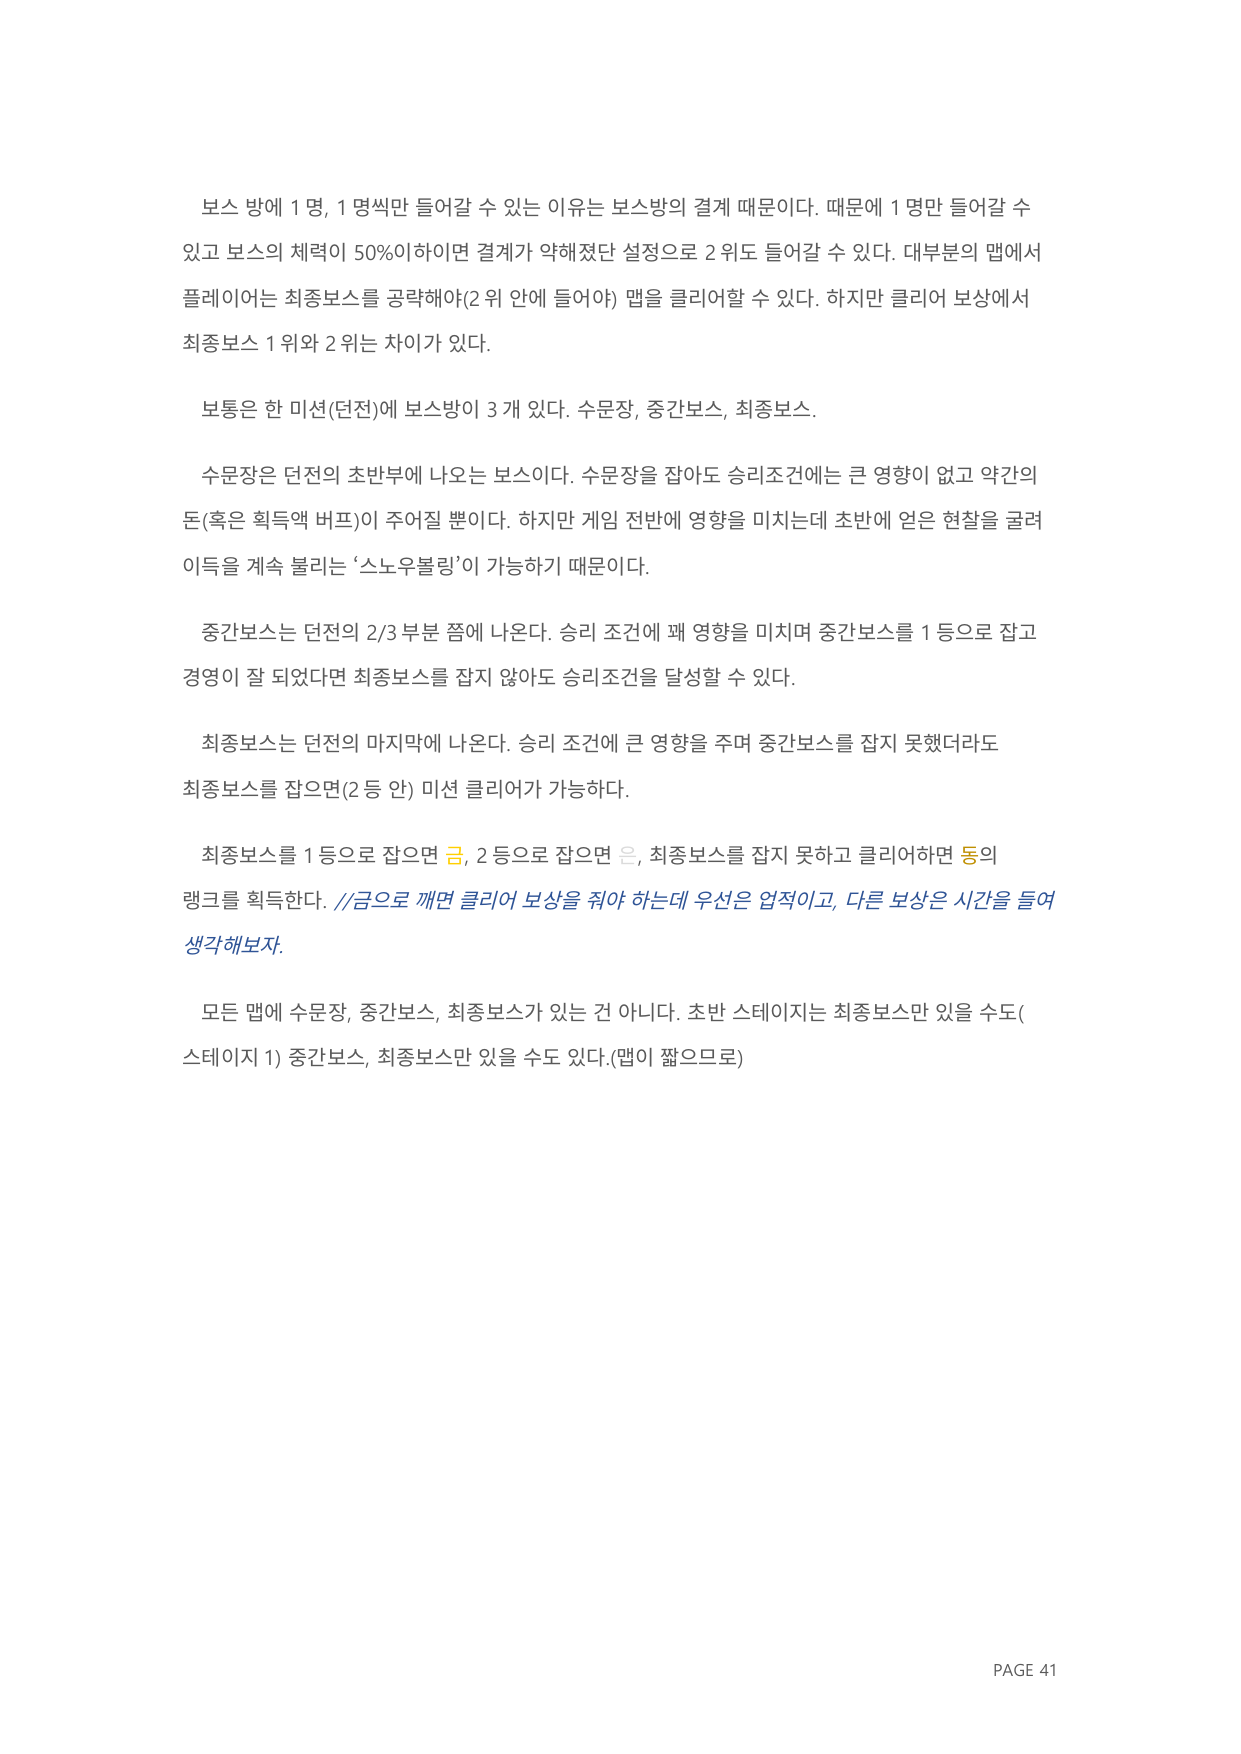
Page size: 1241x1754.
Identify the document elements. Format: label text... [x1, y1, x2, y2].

text 수문장은 던전의 초반부에 나오는 보스이다. 수문장을 잡아도 승리조건에는 큰 영향이 없고 약간의 돈(혹은 획득액 버프)이 주어질 뿐이다. 하지만 게임 전반에 영향을 미치는데 초반에 얻은 현찰을 굴려 이득을 계속 불리는 ‘스노우볼링’이 가능하기 때문이다. [182, 459, 1058, 580]
text 보통은 한 미션(던전)에 보스방이 3개 있다. 수문장, 중간보스, 최종보스. [182, 393, 1058, 423]
text 최종보스를 1등으로 잡으면 금, 2등으로 잡으면 은, 최종보스를 잡지 못하고 클리어하면 동의 랭크를 획득한다. //금으로 깨면 클리어 보상을 줘야 하는데 우선은 업적이고, 다른 보상은 시간을 들여 생각해보자. [182, 839, 1058, 960]
text 중간보스는 던전의 2/3부분 쯤에 나온다. 승리 조건에 꽤 영향을 미치며 중간보스를 1등으로 잡고 경영이 잘 되었다면 최종보스를 잡지 않아도 승리조건을 달성할 수 있다. [182, 616, 1058, 692]
text 최종보스는 던전의 마지막에 나온다. 승리 조건에 큰 영향을 주며 중간보스를 잡지 못했더라도 최종보스를 잡으면(2등 안) 미션 클리어가 가능하다. [182, 728, 1058, 803]
text 모든 맵에 수문장, 중간보스, 최종보스가 있는 건 아니다. 초반 스테이지는 최종보스만 있을 수도(스테이지1) 중간보스, 최종보스만 있을 수도 있다.(맵이 짧으므로) [182, 996, 1058, 1071]
text 보스 방에 1명, 1명씩만 들어갈 수 있는 이유는 보스방의 결계 때문이다. 때문에 1명만 들어갈 수 있고 보스의 체력이 50%이하이면 결계가 약해졌단 설정으로 2위도 들어갈 수 있다. 대부분의 맵에서 플레이어는 최종보스를 공략해야(2위 안에 들어야) 맵을 클리어할 수 있다. 하지만 클리어 보상에서 최종보스 1위와 2위는 차이가 있다. [182, 191, 1058, 357]
